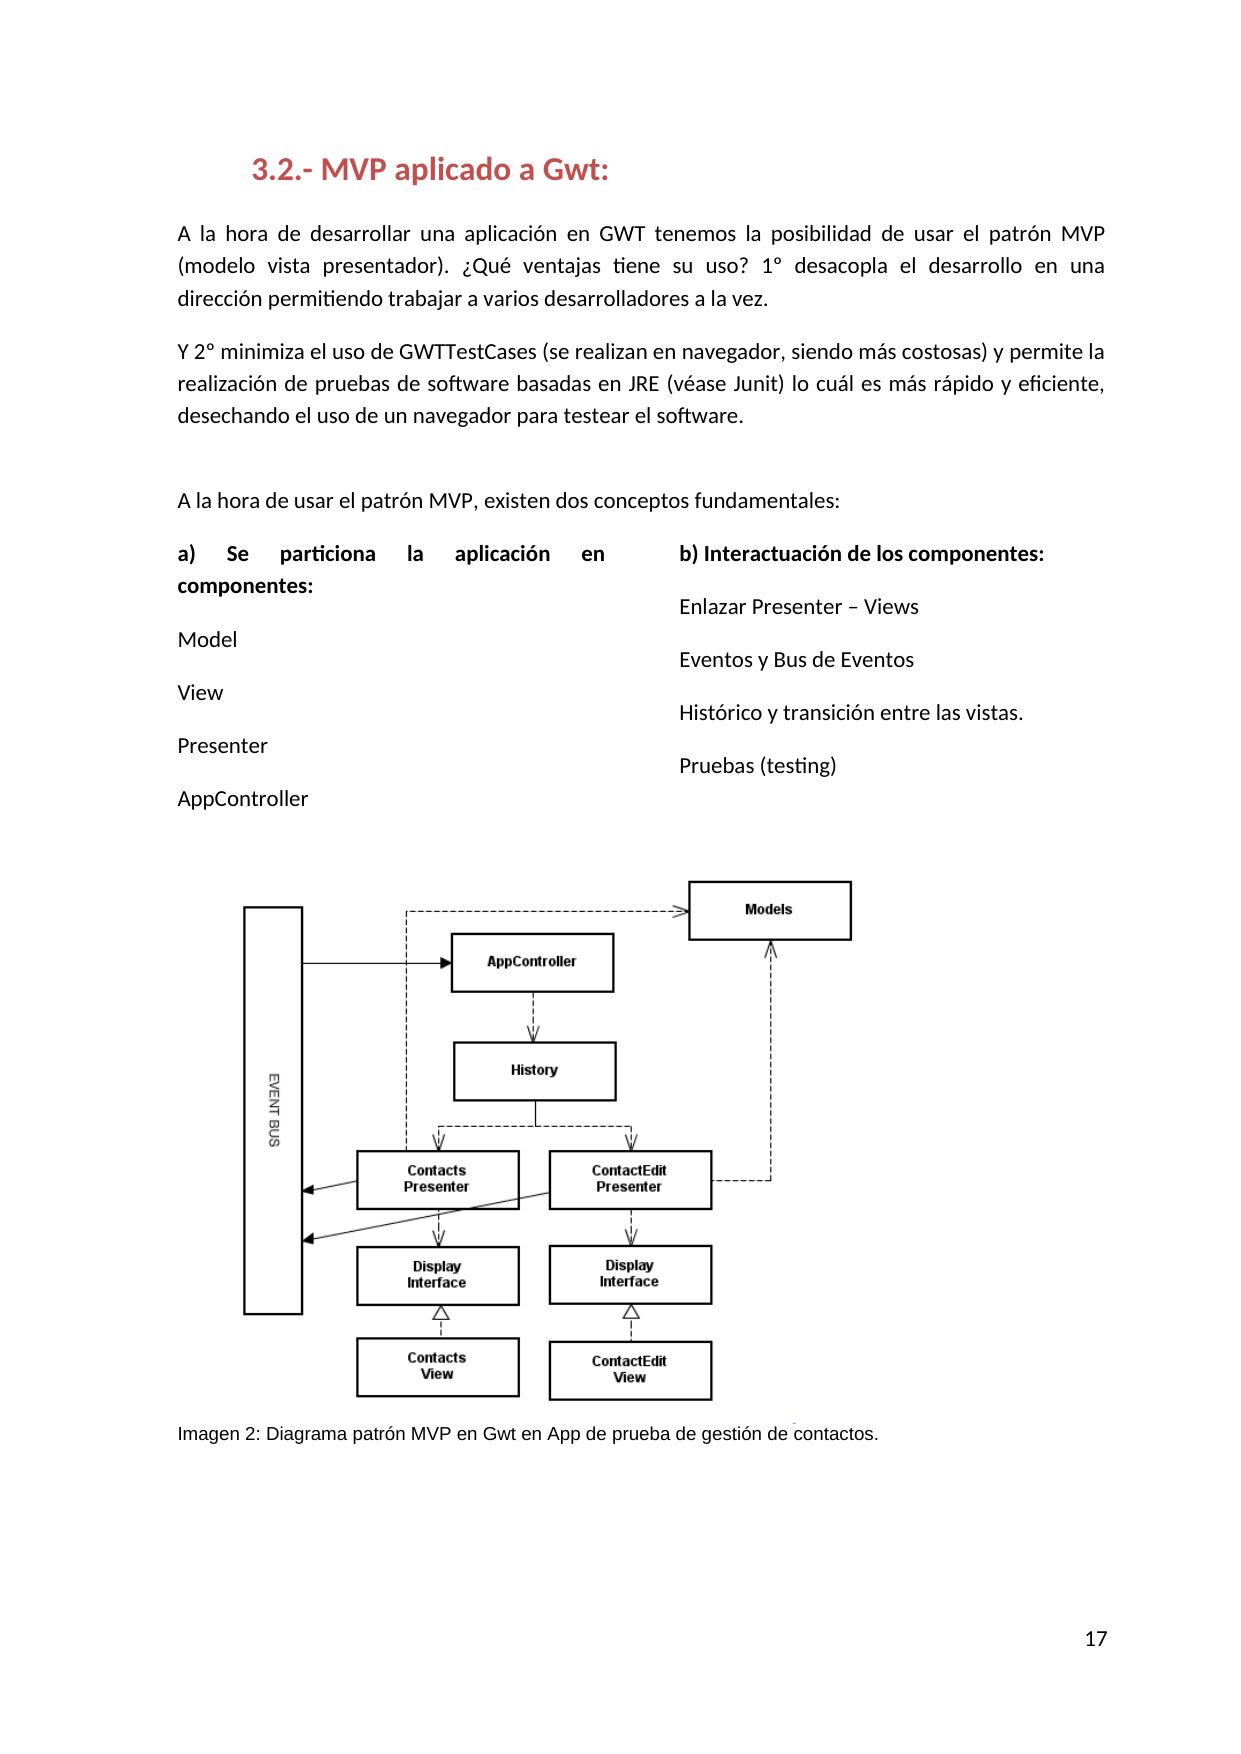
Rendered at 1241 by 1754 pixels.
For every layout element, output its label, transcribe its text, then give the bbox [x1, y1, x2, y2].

text a) Se particiona la aplicación en componentes: [177, 539, 605, 600]
text Eventos y Bus de Eventos [679, 646, 1107, 673]
subtitle 3.2.- MVP aplicado a Gwt: [177, 148, 1107, 188]
text Y 2º minimiza el uso de GWTTestCases (se realizan en navegador, siendo más costosas) y permite la realización de pruebas de software basadas en JRE (véase Junit) lo cuál es más rápido y eficiente, desechando el uso de un navegador para testear el software. [177, 337, 1107, 429]
text Histórico y transición entre las vistas. [679, 698, 1107, 727]
text View [177, 678, 605, 706]
text AppController [177, 784, 605, 812]
text Model [177, 625, 605, 653]
text Pruebas (testing) [679, 752, 1107, 779]
text A la hora de usar el patrón MVP, existen dos conceptos fundamentales: [177, 454, 1107, 514]
text b) Interactuación de los componentes: [679, 539, 1107, 567]
text Presenter [177, 731, 605, 759]
text Enlazar Presenter – Views [679, 592, 1107, 621]
text A la hora de desarrollar una aplicación en GWT tenemos la posibilidad de usar el patrón MVP (modelo vista presentador). ¿Qué ventajas tiene su uso? 1º desacopla el desarrollo en una dirección permitiendo trabajar a varios desarrolladores a la vez. [177, 219, 1107, 312]
picture [173, 831, 874, 1424]
